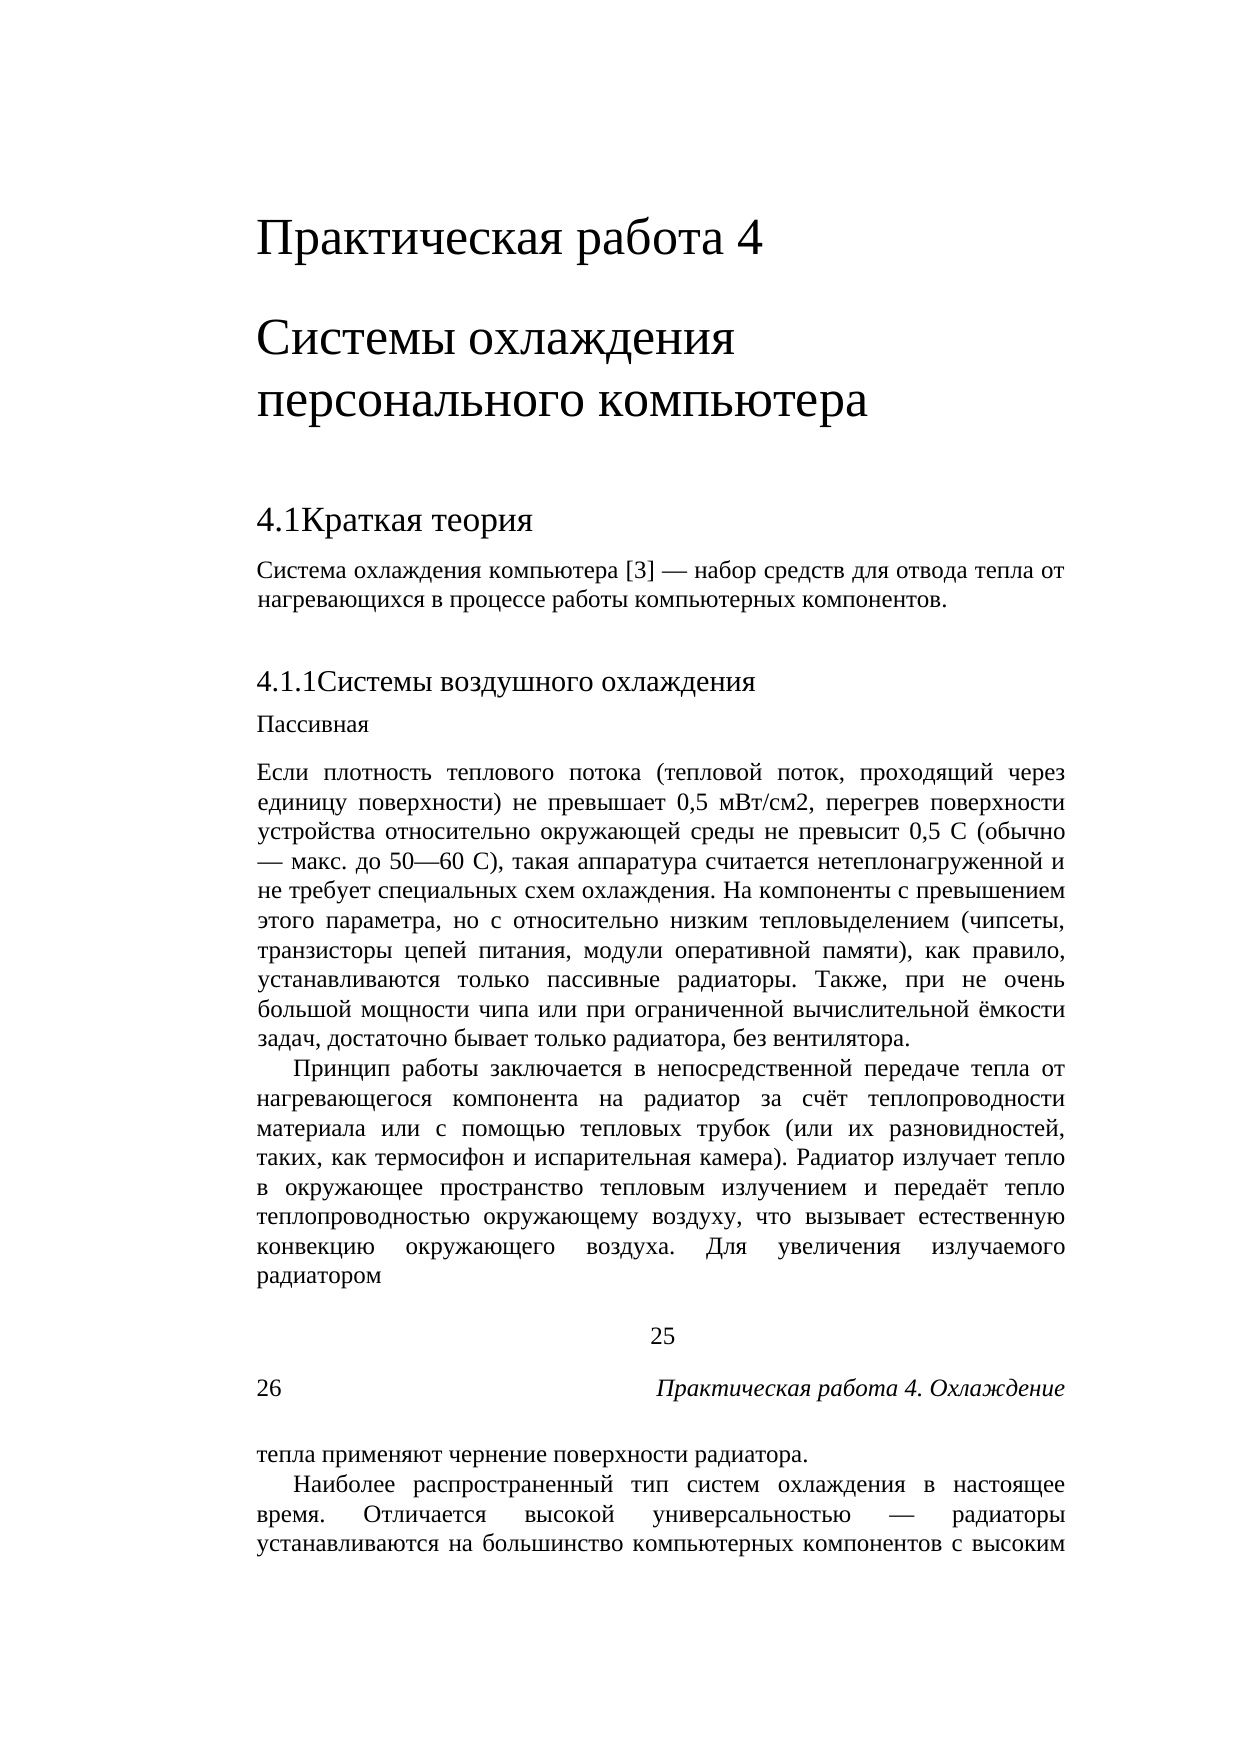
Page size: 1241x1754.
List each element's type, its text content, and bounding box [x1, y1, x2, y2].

subtitle Системы охлаждения персонального компьютера [256, 306, 1055, 427]
text Принцип работы заключается в непосредственной передаче тепла от нагревающегося компонента на радиатор за счёт теплопроводности материала или с помощью тепловых трубок (или их разновидностей, таких, как термосифон и испарительная камера). Радиатор излучает тепло в окружающее пространство тепловым излучением и передаёт тепло теплопроводностью окружающему воздуху, что вызывает естественную конвекцию окружающего воздуха. Для увеличения излучаемого радиатором [256, 1053, 1066, 1289]
text тепла применяют чернение поверхности радиатора. [256, 1439, 1066, 1468]
subtitle 4.1 Краткая теория [256, 498, 1067, 539]
text 26 Практическая работа 4. Охлаждение [256, 1373, 1067, 1402]
text Практическая работа 4 [256, 206, 1055, 265]
subtitle 4.1.1 Системы воздушного охлаждения [256, 663, 1067, 698]
text Система охлаждения компьютера [3] — набор средств для отвода тепла от нагревающихся в процессе работы компьютерных компонентов. [256, 555, 1066, 613]
text 25 [258, 1321, 1067, 1350]
text Пассивная [256, 709, 1067, 738]
text Если плотность теплового потока (тепловой поток, проходящий через единицу поверхности) не превышает 0,5 мВт/см2, перегрев поверхности устройства относительно окружающей среды не превысит 0,5 C (обычно — макс. до 50—60 C), такая аппаратура считается нетеплонагруженной и не требует специальных схем охлаждения. На компоненты с превышением этого параметра, но с относительно низким тепловыделением (чипсеты, транзисторы цепей питания, модули оперативной памяти), как правило, устанавливаются только пассивные радиаторы. Также, при не очень большой мощности чипа или при ограниченной вычислительной ёмкости задач, достаточно бывает только радиатора, без вентилятора. [256, 757, 1066, 1052]
